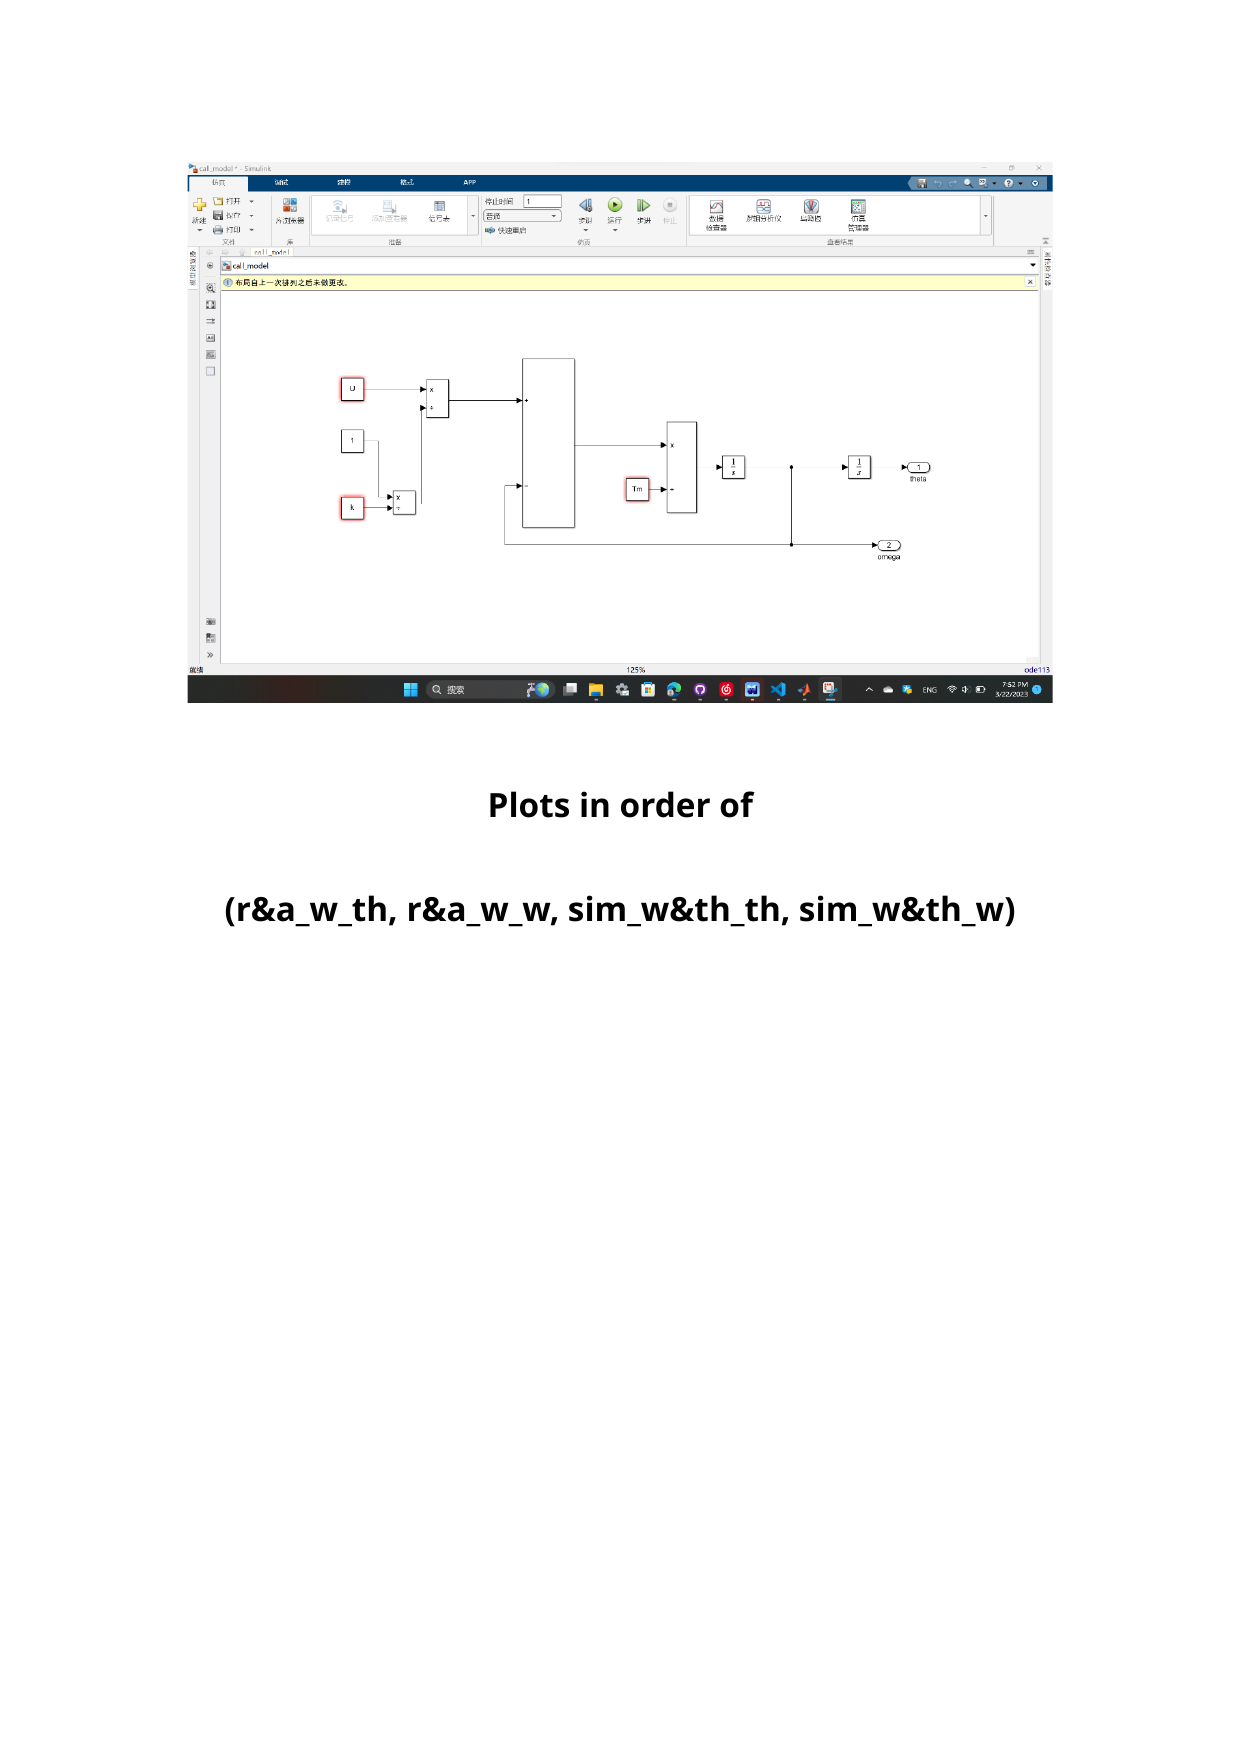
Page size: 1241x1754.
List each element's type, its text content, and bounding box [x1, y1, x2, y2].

picture [187, 162, 1053, 703]
subtitle Plots in order of [187, 772, 1053, 837]
subtitle (r&a_w_th, r&a_w_w, sim_w&th_th, sim_w&th_w) [187, 876, 1053, 941]
